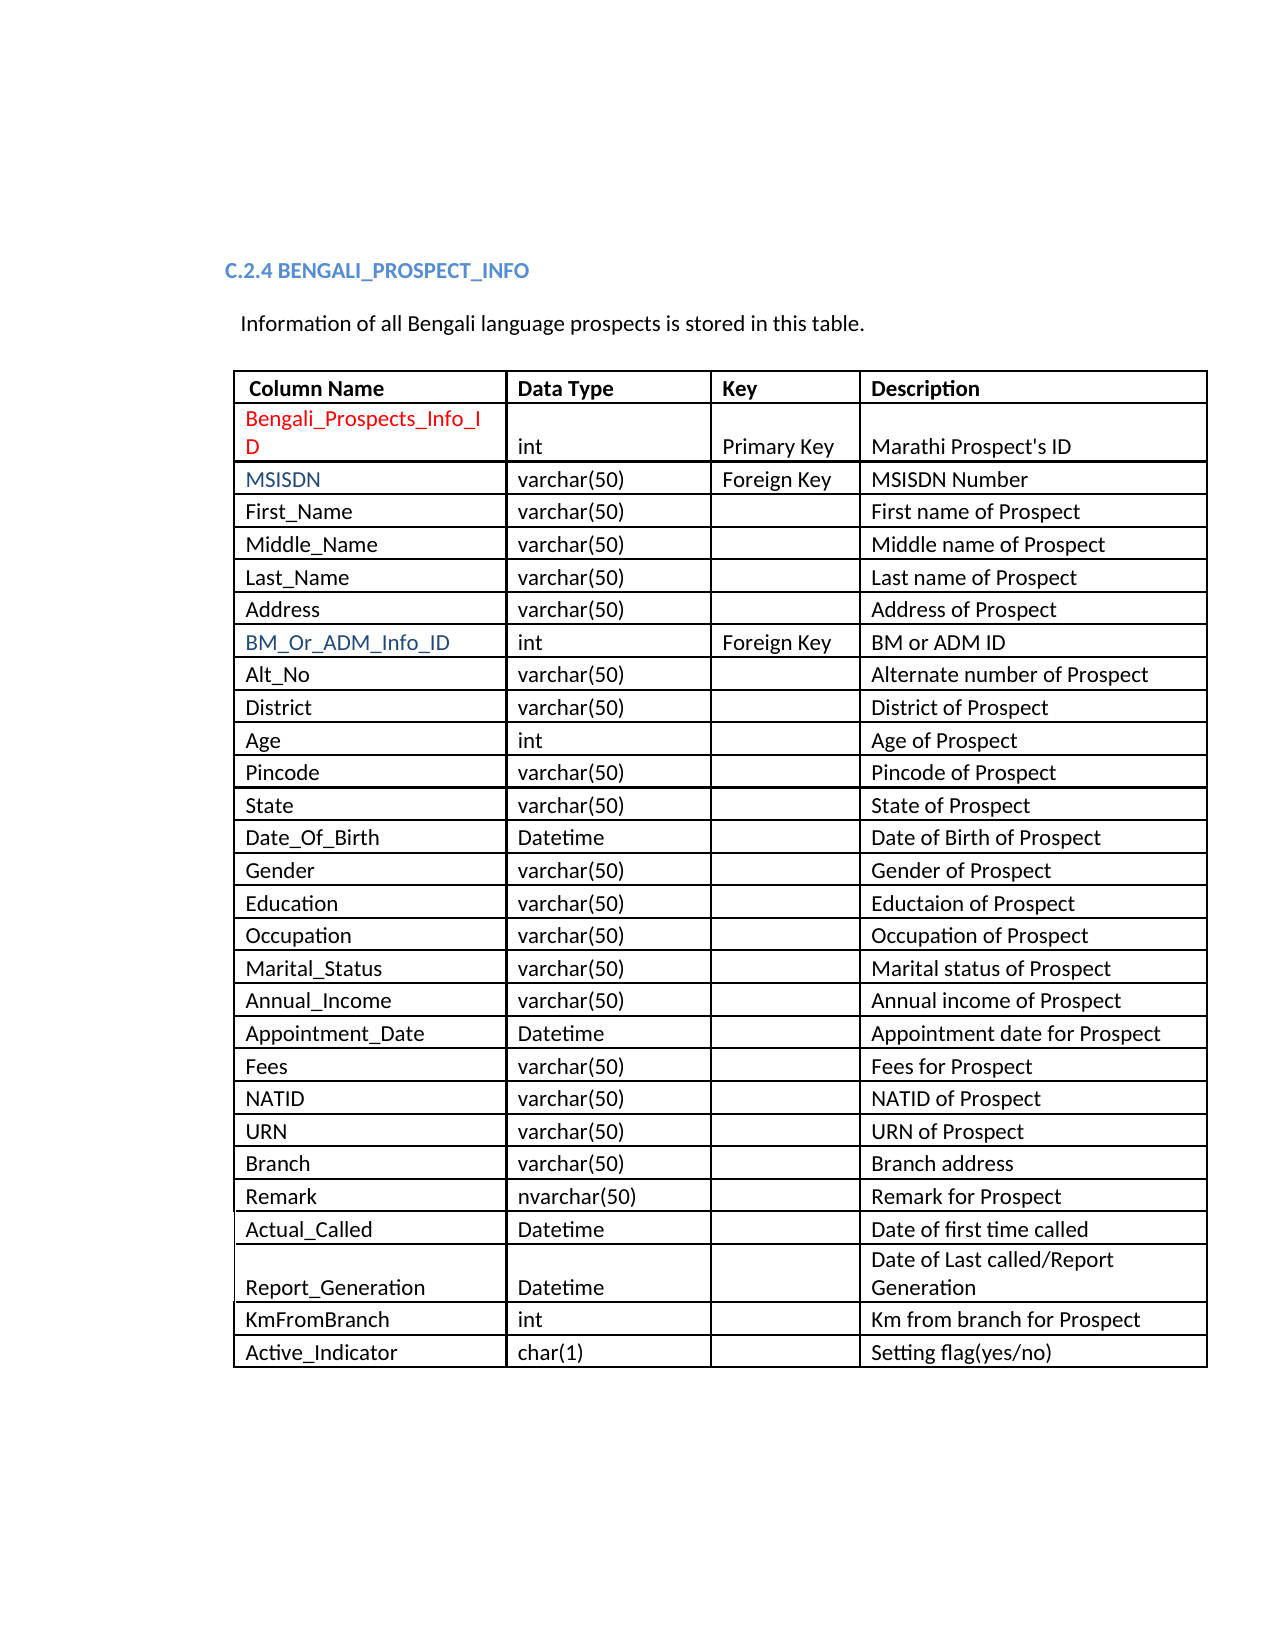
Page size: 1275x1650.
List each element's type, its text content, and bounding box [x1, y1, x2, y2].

table_cell [712, 593, 859, 623]
table_header Column Name [235, 372, 505, 402]
table_cell First_Name [235, 495, 505, 526]
table_cell [712, 854, 859, 884]
table_cell Last name of Prospect [861, 560, 1206, 591]
table_cell varchar(50) [508, 951, 710, 982]
table_cell Annual_Income [235, 984, 505, 1014]
table_cell [712, 1147, 859, 1178]
table_cell varchar(50) [508, 1147, 710, 1178]
table_cell Date_Of_Birth [235, 821, 505, 852]
table_cell varchar(50) [508, 756, 710, 786]
table_cell [712, 528, 859, 558]
table_cell varchar(50) [508, 984, 710, 1014]
table_cell [712, 951, 859, 982]
table_cell Address [235, 593, 505, 623]
table_cell varchar(50) [508, 593, 710, 623]
table_cell [712, 1336, 859, 1366]
table_cell int [508, 404, 710, 460]
table_cell Date of first time called [861, 1212, 1206, 1243]
table_cell NATID of Prospect [861, 1082, 1206, 1112]
text Information of all Bengali language prospects is stored in this table. [150, 309, 1125, 337]
table_cell Datetime [508, 1017, 710, 1047]
table_cell Date of Birth of Prospect [861, 821, 1206, 852]
table_cell [712, 984, 859, 1014]
table_cell Age [235, 723, 505, 754]
table_cell Datetime [508, 1245, 710, 1301]
table_cell nvarchar(50) [508, 1180, 710, 1210]
table_cell Middle_Name [235, 528, 505, 558]
table_cell Pincode of Prospect [861, 756, 1206, 786]
table_cell varchar(50) [508, 854, 710, 884]
table_cell varchar(50) [508, 789, 710, 819]
table_cell Education [235, 886, 505, 917]
table_cell [712, 821, 859, 852]
table_cell varchar(50) [508, 495, 710, 526]
table_cell [712, 691, 859, 721]
table_cell Marital_Status [235, 951, 505, 982]
table_cell Datetime [508, 1212, 710, 1243]
table_cell Eductaion of Prospect [861, 886, 1206, 917]
table_cell Branch address [861, 1147, 1206, 1178]
table_cell Pincode [235, 756, 505, 786]
table_cell Primary Key [712, 404, 859, 460]
table_cell varchar(50) [508, 560, 710, 591]
table_cell int [508, 1303, 710, 1333]
table_cell KmFromBranch [235, 1302, 505, 1333]
table_cell Alt_No [235, 658, 505, 688]
table_cell Occupation of Prospect [861, 919, 1206, 949]
table_cell char(1) [508, 1336, 710, 1366]
table_cell varchar(50) [508, 658, 710, 688]
table_cell URN [235, 1115, 505, 1145]
table_cell [712, 1245, 859, 1301]
table_cell int [508, 625, 710, 656]
table_cell BM_Or_ADM_Info_ID [235, 625, 505, 656]
table_cell District [235, 691, 505, 721]
table_cell Foreign Key [712, 463, 859, 493]
table_cell Branch [235, 1147, 505, 1178]
table_cell [712, 789, 859, 819]
table_cell Active_Indicator [235, 1336, 505, 1366]
table_cell varchar(50) [508, 528, 710, 558]
table_cell [712, 1180, 859, 1210]
table_cell Appointment date for Prospect [861, 1017, 1206, 1047]
table_cell [712, 658, 859, 688]
table_cell [712, 1017, 859, 1047]
table_cell varchar(50) [508, 919, 710, 949]
table_cell varchar(50) [508, 1049, 710, 1080]
table_cell [712, 1212, 859, 1243]
table_cell Bengali_Prospects_Info_ID [235, 404, 505, 460]
table_cell Appointment_Date [235, 1017, 505, 1047]
table_cell varchar(50) [508, 463, 710, 493]
table_cell Middle name of Prospect [861, 528, 1206, 558]
table_cell Gender of Prospect [861, 854, 1206, 884]
table_cell Fees for Prospect [861, 1049, 1206, 1080]
table_cell Last_Name [235, 560, 505, 591]
table_cell Date of Last called/Report Generation [861, 1245, 1206, 1301]
table_cell [712, 756, 859, 786]
table_cell District of Prospect [861, 691, 1206, 721]
table_cell Actual_Called [235, 1211, 505, 1243]
table_cell BM or ADM ID [861, 625, 1206, 656]
table_cell varchar(50) [508, 691, 710, 721]
table_cell State [235, 789, 505, 819]
table_cell State of Prospect [861, 789, 1206, 819]
table_cell Occupation [235, 919, 505, 949]
table_cell Report_Generation [235, 1244, 505, 1301]
table_cell varchar(50) [508, 1082, 710, 1112]
table_cell URN of Prospect [861, 1115, 1206, 1145]
table_cell Marathi Prospect's ID [861, 404, 1206, 460]
table_cell Foreign Key [712, 625, 859, 656]
table_header Description [861, 372, 1206, 402]
table_cell Gender [235, 854, 505, 884]
table_cell int [508, 723, 710, 754]
table_cell Age of Prospect [861, 723, 1206, 754]
table_cell [712, 1049, 859, 1080]
table_cell Marital status of Prospect [861, 951, 1206, 982]
table_cell [712, 886, 859, 917]
table_cell Alternate number of Prospect [861, 658, 1206, 688]
table_cell Remark [235, 1180, 505, 1210]
table_cell Km from branch for Prospect [861, 1303, 1206, 1333]
table_cell [712, 495, 859, 526]
table_cell MSISDN Number [861, 463, 1206, 493]
table_cell [712, 1303, 859, 1333]
table_cell Remark for Prospect [861, 1180, 1206, 1210]
text C.2.4 BENGALI_PROSPECT_INFO [150, 256, 1125, 284]
table_cell [712, 723, 859, 754]
table_cell MSISDN [235, 463, 505, 493]
table_header Data Type [508, 372, 710, 402]
table_cell Annual income of Prospect [861, 984, 1206, 1014]
table_cell First name of Prospect [861, 495, 1206, 526]
table_cell Datetime [508, 821, 710, 852]
table_cell [712, 560, 859, 591]
table_cell Fees [235, 1049, 505, 1080]
table_cell [712, 1115, 859, 1145]
table_cell [712, 1082, 859, 1112]
table_cell NATID [235, 1082, 505, 1112]
table_cell varchar(50) [508, 886, 710, 917]
table_cell Address of Prospect [861, 593, 1206, 623]
table_cell Setting flag(yes/no) [861, 1336, 1206, 1366]
table_header Key [712, 372, 859, 402]
table_cell [712, 919, 859, 949]
table_cell varchar(50) [508, 1115, 710, 1145]
